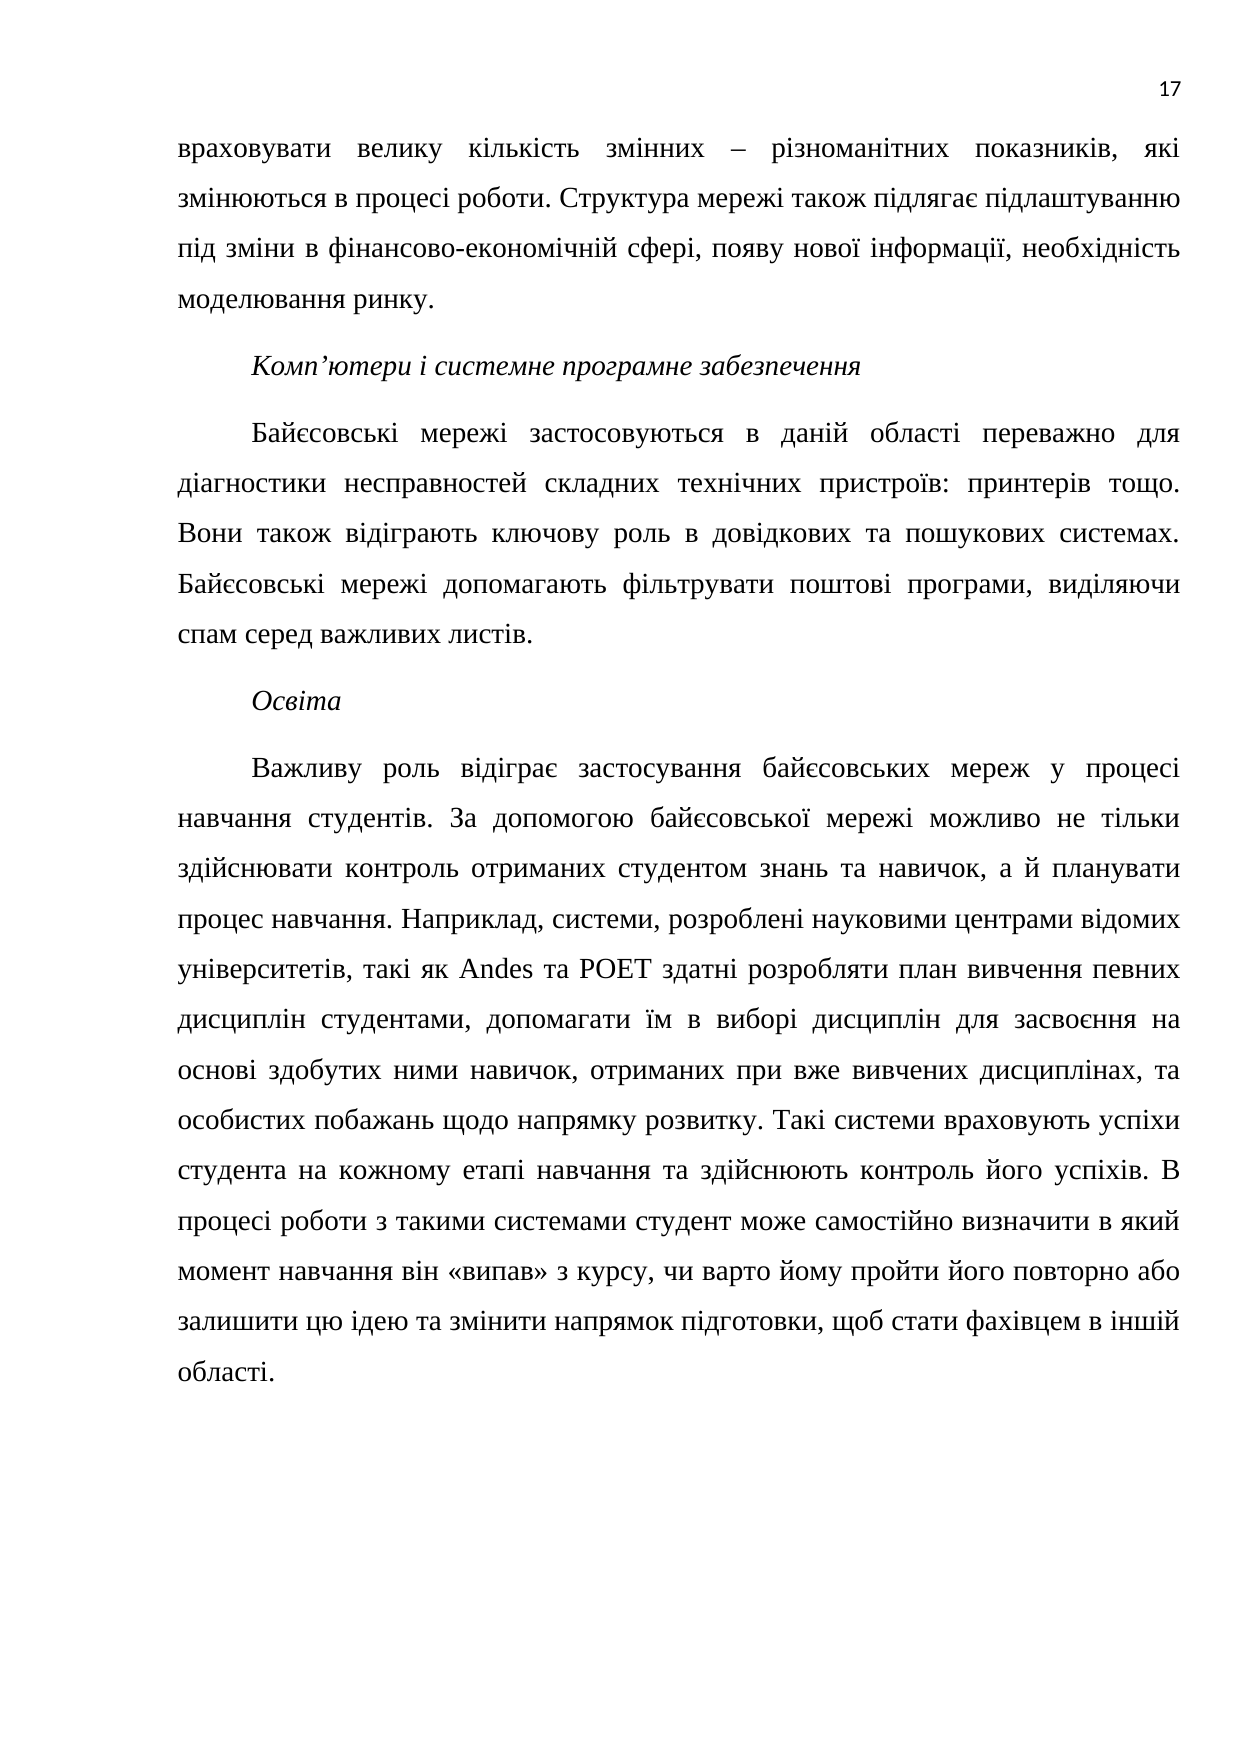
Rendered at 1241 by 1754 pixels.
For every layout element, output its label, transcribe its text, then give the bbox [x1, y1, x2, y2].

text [177, 130, 1181, 314]
text Байєсовські мережі застосовуються в даній області переважно для діагностики несправностей складних технічних пристроїв: принтерів тощо. Вони також відіграють ключову роль в довідкових та пошукових системах. Байєсовські мережі допомагають фільтрувати поштові програми, виділяючи спам серед важливих листів. [177, 415, 1181, 649]
text Важливу роль відіграє застосування байєсовських мереж у процесі навчання студентів. За допомогою байєсовської мережі можливо не тільки здійснювати контроль отриманих студентом знань та навичок, а й планувати процес навчання. Наприклад, системи, розроблені науковими центрами відомих університетів, такі як Andes та POET здатні розробляти план вивчення певних дисциплін студентами, допомагати їм в виборі дисциплін для засвоєння на основі здобутих ними навичок, отриманих при вже вивчених дисциплінах, та особистих побажань щодо напрямку розвитку. Такі системи враховують успіхи студента на кожному етапі навчання та здійснюють контроль його успіхів. В процесі роботи з такими системами студент може самостійно визначити в який момент навчання він «випав» з курсу, чи варто йому пройти його повторно або залишити цю ідею та змінити напрямок підготовки, щоб стати фахівцем в іншій області. [177, 750, 1181, 1387]
text Освіта [177, 683, 1181, 717]
text Комп’ютери і системне програмне забезпечення [177, 348, 1181, 381]
